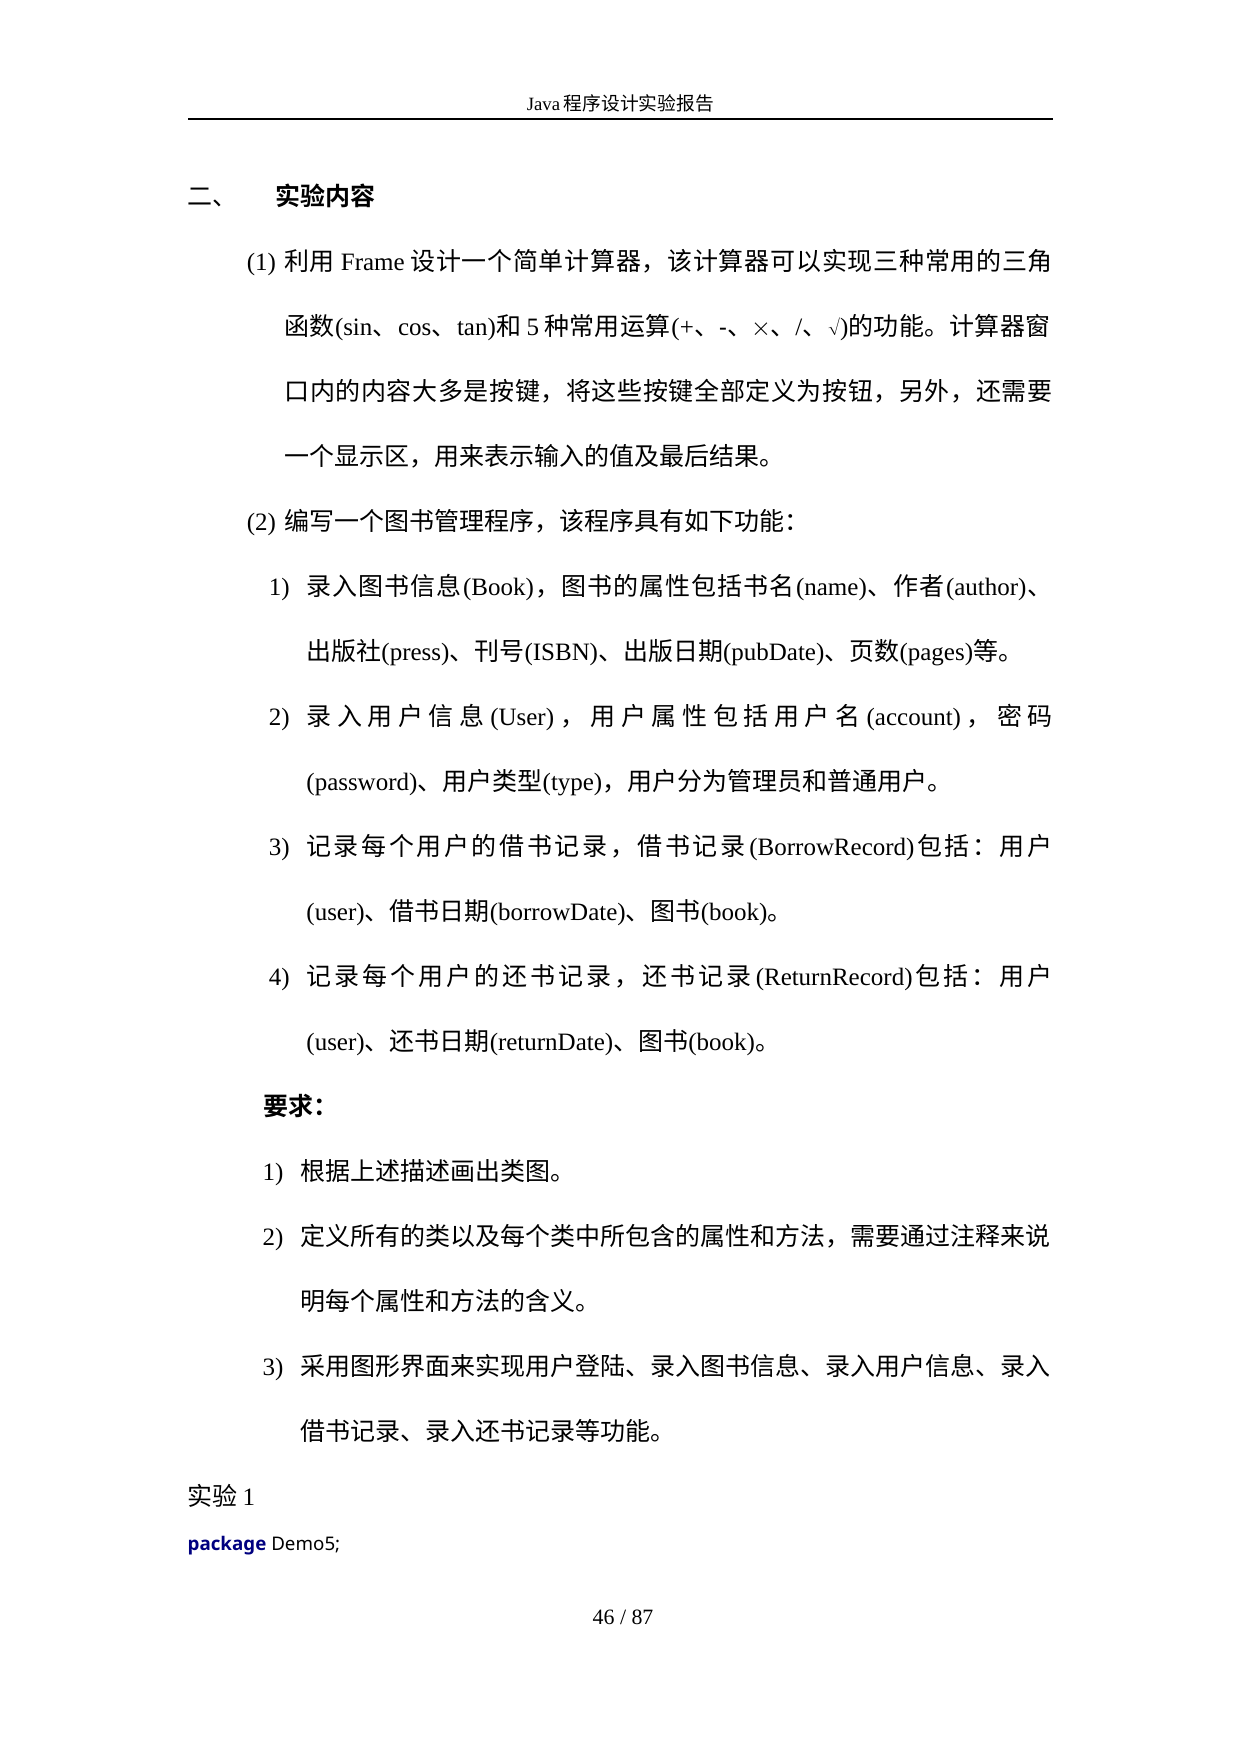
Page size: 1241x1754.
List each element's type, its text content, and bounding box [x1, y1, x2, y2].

text 实验1 [187, 1462, 1053, 1527]
list 录入图书信息(Book)，图书的属性包括书名(name)、作者(author)、出版社(press)、刊号(ISBN)、出版日期(pubDate)、页数(pages)等。 [269, 552, 1053, 682]
list 采用图形界面来实现用户登陆、录入图书信息、录入用户信息、录入借书记录、录入还书记录等功能。 [262, 1332, 1053, 1462]
list 记录每个用户的借书记录，借书记录(BorrowRecord)包括：用户(user)、借书日期(borrowDate)、图书(book)。 [269, 812, 1053, 942]
list 录入用户信息(User)，用户属性包括用户名(account)，密码(password)、用户类型(type)，用户分为管理员和普通用户。 [269, 682, 1053, 812]
list 要求： [187, 1072, 1053, 1137]
list 根据上述描述画出类图。 [262, 1137, 1053, 1202]
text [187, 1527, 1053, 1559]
list 实验内容 [187, 162, 1053, 227]
list 定义所有的类以及每个类中所包含的属性和方法，需要通过注释来说明每个属性和方法的含义。 [262, 1202, 1053, 1332]
list 编写一个图书管理程序，该程序具有如下功能： [247, 487, 1053, 552]
list 利用Frame设计一个简单计算器，该计算器可以实现三种常用的三角函数(sin、cos、tan)和5种常用运算(+、、、/、)的功能。计算器窗口内的内容大多是按键，将这些按键全部定义为按钮，另外，还需要一个显示区，用来表示输入的值及最后结果。 [247, 227, 1053, 487]
list 记录每个用户的还书记录，还书记录(ReturnRecord)包括：用户(user)、还书日期(returnDate)、图书(book)。 [269, 942, 1053, 1072]
